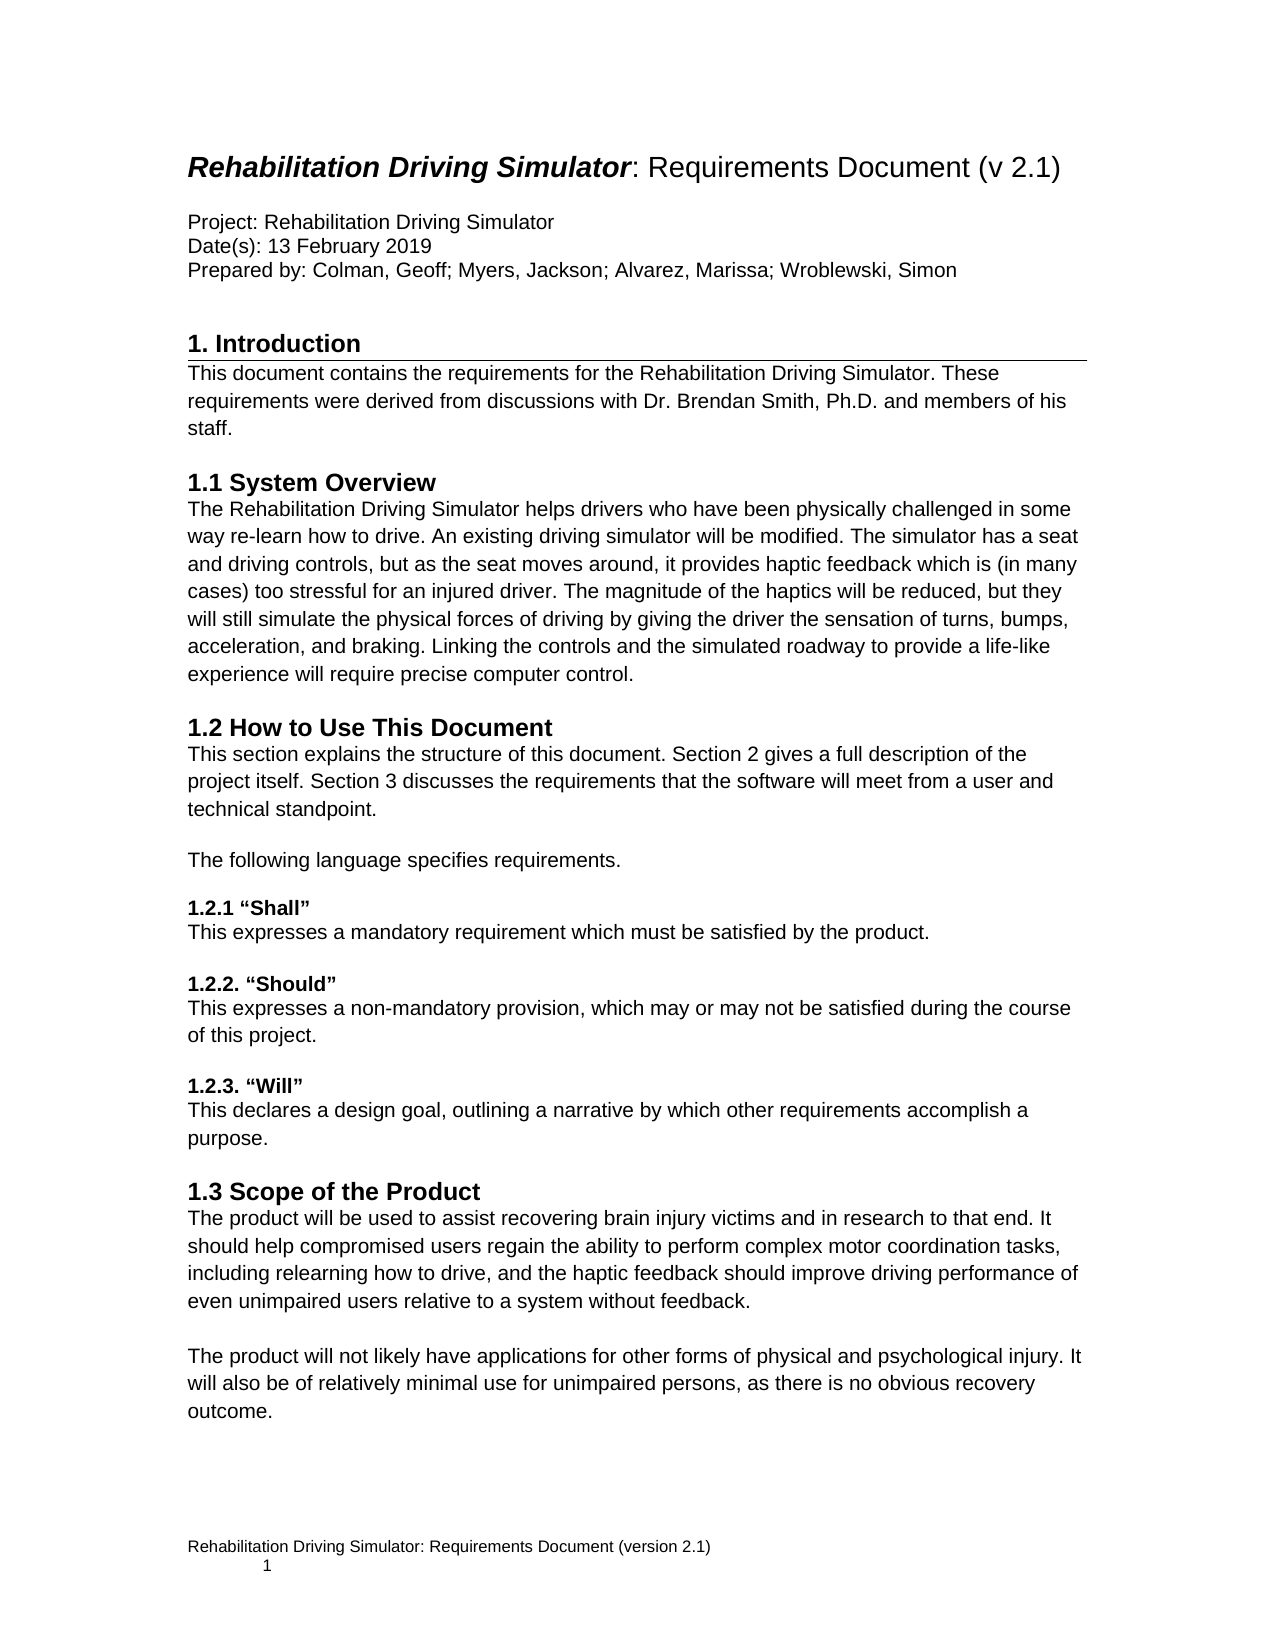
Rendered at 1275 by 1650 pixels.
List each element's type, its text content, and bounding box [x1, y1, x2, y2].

text Rehabilitation Driving Simulator: Requirements Document (v 2.1) [187, 150, 1087, 186]
text This expresses a non-mandatory provision, which may or may not be satisfied during the course of this project. [187, 995, 1087, 1047]
text The Rehabilitation Driving Simulator helps drivers who have been physically challenged in some way re-learn how to drive. An existing driving simulator will be modified. The simulator has a seat and driving controls, but as the seat moves around, it provides haptic feedback which is (in many cases) too stressful for an injured driver. The magnitude of the haptics will be reduced, but they will still simulate the physical forces of driving by giving the driver the sensation of turns, bumps, acceleration, and braking. Linking the controls and the simulated roadway to provide a life-like experience will require precise computer control. [187, 496, 1087, 685]
text This declares a design goal, outlining a narrative by which other requirements accomplish a purpose. [187, 1098, 1087, 1150]
text 1.2 How to Use This Document [187, 713, 1087, 742]
text This document contains the requirements for the Rehabilitation Driving Simulator. These requirements were derived from discussions with Dr. Brendan Smith, Ph.D. and members of his staff. [187, 361, 1087, 440]
text The following language specifies requirements. [187, 848, 1087, 872]
text The product will not likely have applications for other forms of physical and psychological injury. It will also be of relatively minimal use for unimpaired persons, as there is no obvious recovery outcome. [187, 1343, 1087, 1422]
text 1.2.1 “Shall” [187, 896, 1087, 920]
text 1.1 System Overview [187, 468, 1087, 496]
text 1.2.2. “Should” [187, 971, 1087, 995]
text The product will be used to assist recovering brain injury victims and in research to that end. It should help compromised users regain the ability to perform complex motor coordination tasks, including relearning how to drive, and the haptic feedback should improve driving performance of even unimpaired users relative to a system without feedback. [187, 1206, 1087, 1312]
text This section explains the structure of this document. Section 2 gives a full description of the project itself. Section 3 discusses the requirements that the software will meet from a user and technical standpoint. [187, 742, 1087, 821]
text This expresses a mandatory requirement which must be satisfied by the product. [187, 920, 1087, 944]
text Project: Rehabilitation Driving Simulator [187, 209, 1087, 233]
text 1.3 Scope of the Product [187, 1177, 1087, 1206]
text 1. Introduction [187, 329, 1087, 361]
text Prepared by: Colman, Geoff; Myers, Jackson; Alvarez, Marissa; Wroblewski, Simon [187, 257, 1087, 281]
text 1.2.3. “Will” [187, 1074, 1087, 1098]
text Date(s): 13 February 2019 [187, 233, 1087, 257]
